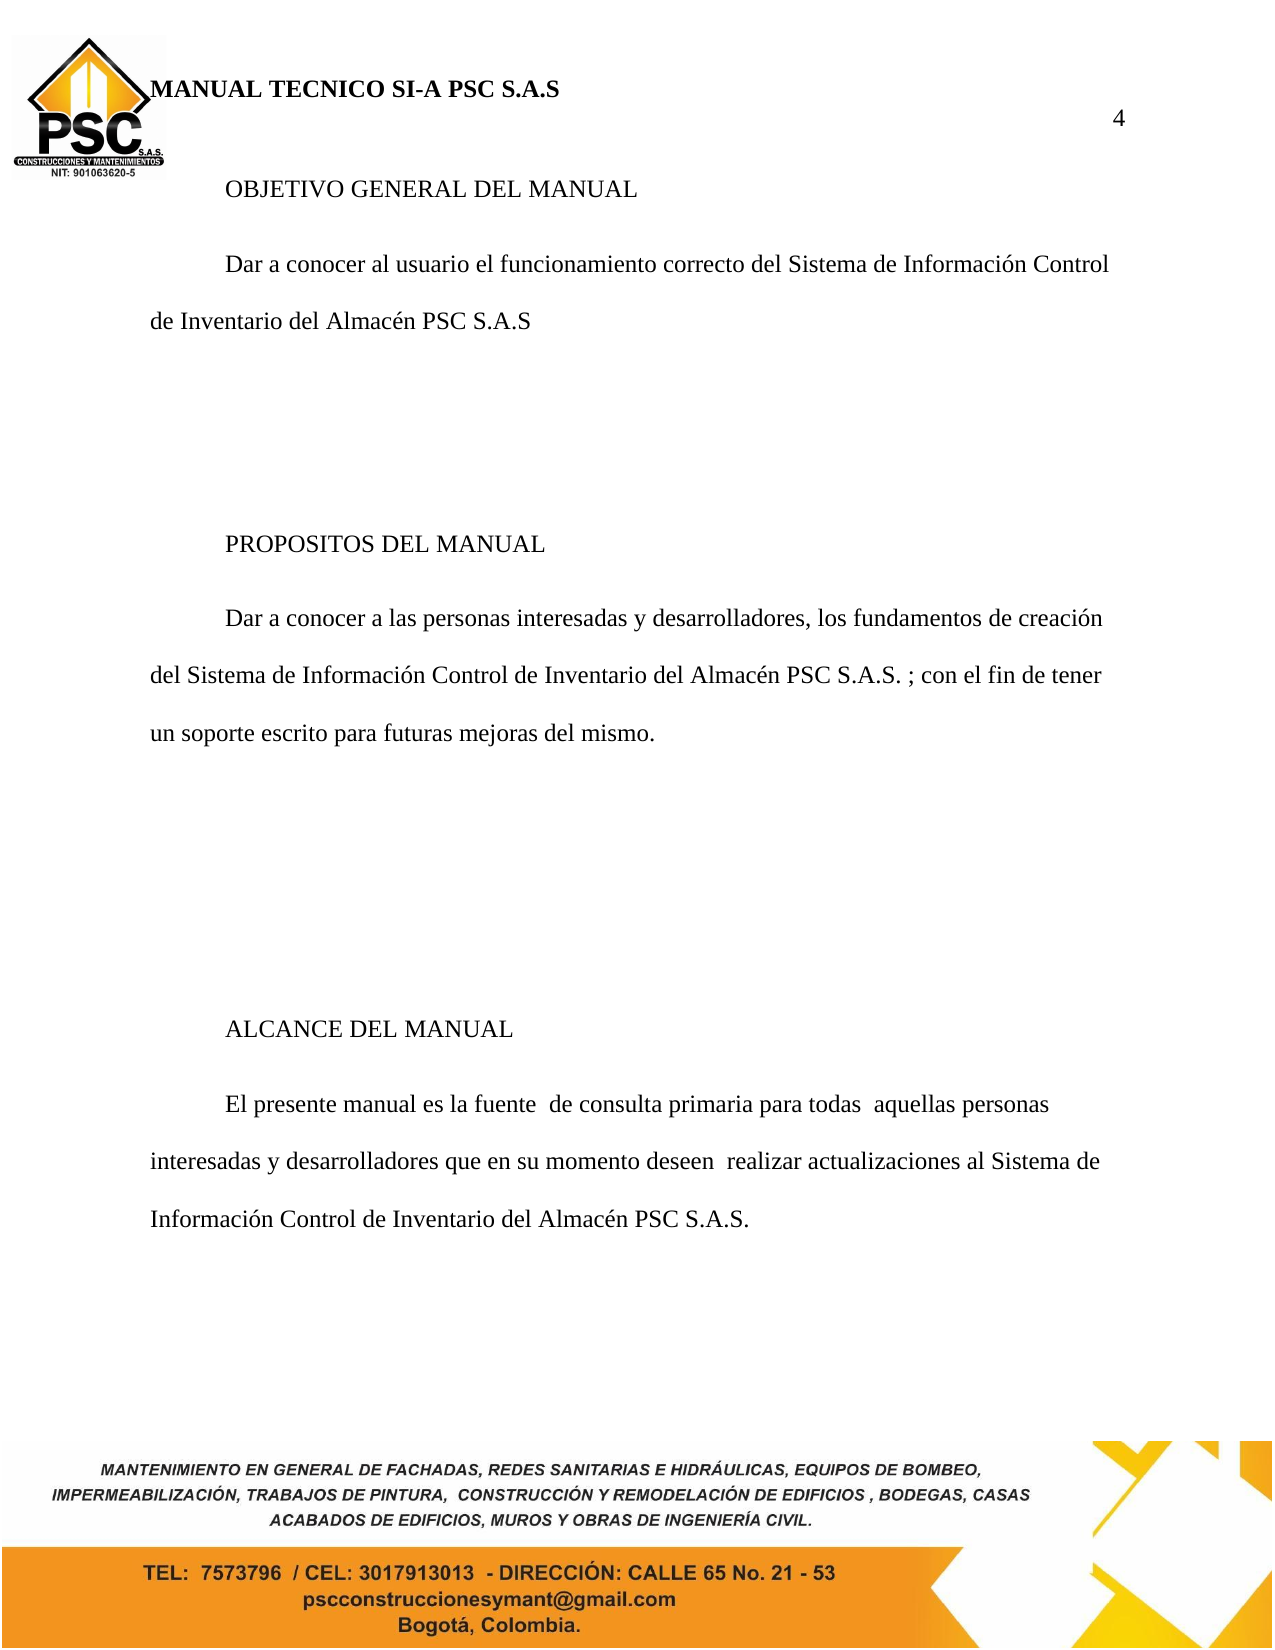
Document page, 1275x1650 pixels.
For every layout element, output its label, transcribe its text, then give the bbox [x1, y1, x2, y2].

text PROPOSITOS DEL MANUAL [150, 529, 1125, 557]
text OBJETIVO GENERAL DEL MANUAL [150, 174, 1125, 203]
text ALCANCE DEL MANUAL [150, 1014, 1125, 1043]
text Dar a conocer a las personas interesadas y desarrolladores, los fundamentos de creación del Sistema de Información Control de Inventario del Almacén PSC S.A.S. ; con el fin de tener un soporte escrito para futuras mejoras del mismo. [150, 603, 1125, 747]
text Dar a conocer al usuario el funcionamiento correcto del Sistema de Información Control de Inventario del Almacén PSC S.A.S [150, 249, 1125, 335]
picture [11, 35, 167, 180]
picture [2, 1441, 1272, 1648]
text El presente manual es la fuente de consulta primaria para todas aquellas personas interesadas y desarrolladores que en su momento deseen realizar actualizaciones al Sistema de Información Control de Inventario del Almacén PSC S.A.S. [150, 1089, 1125, 1232]
